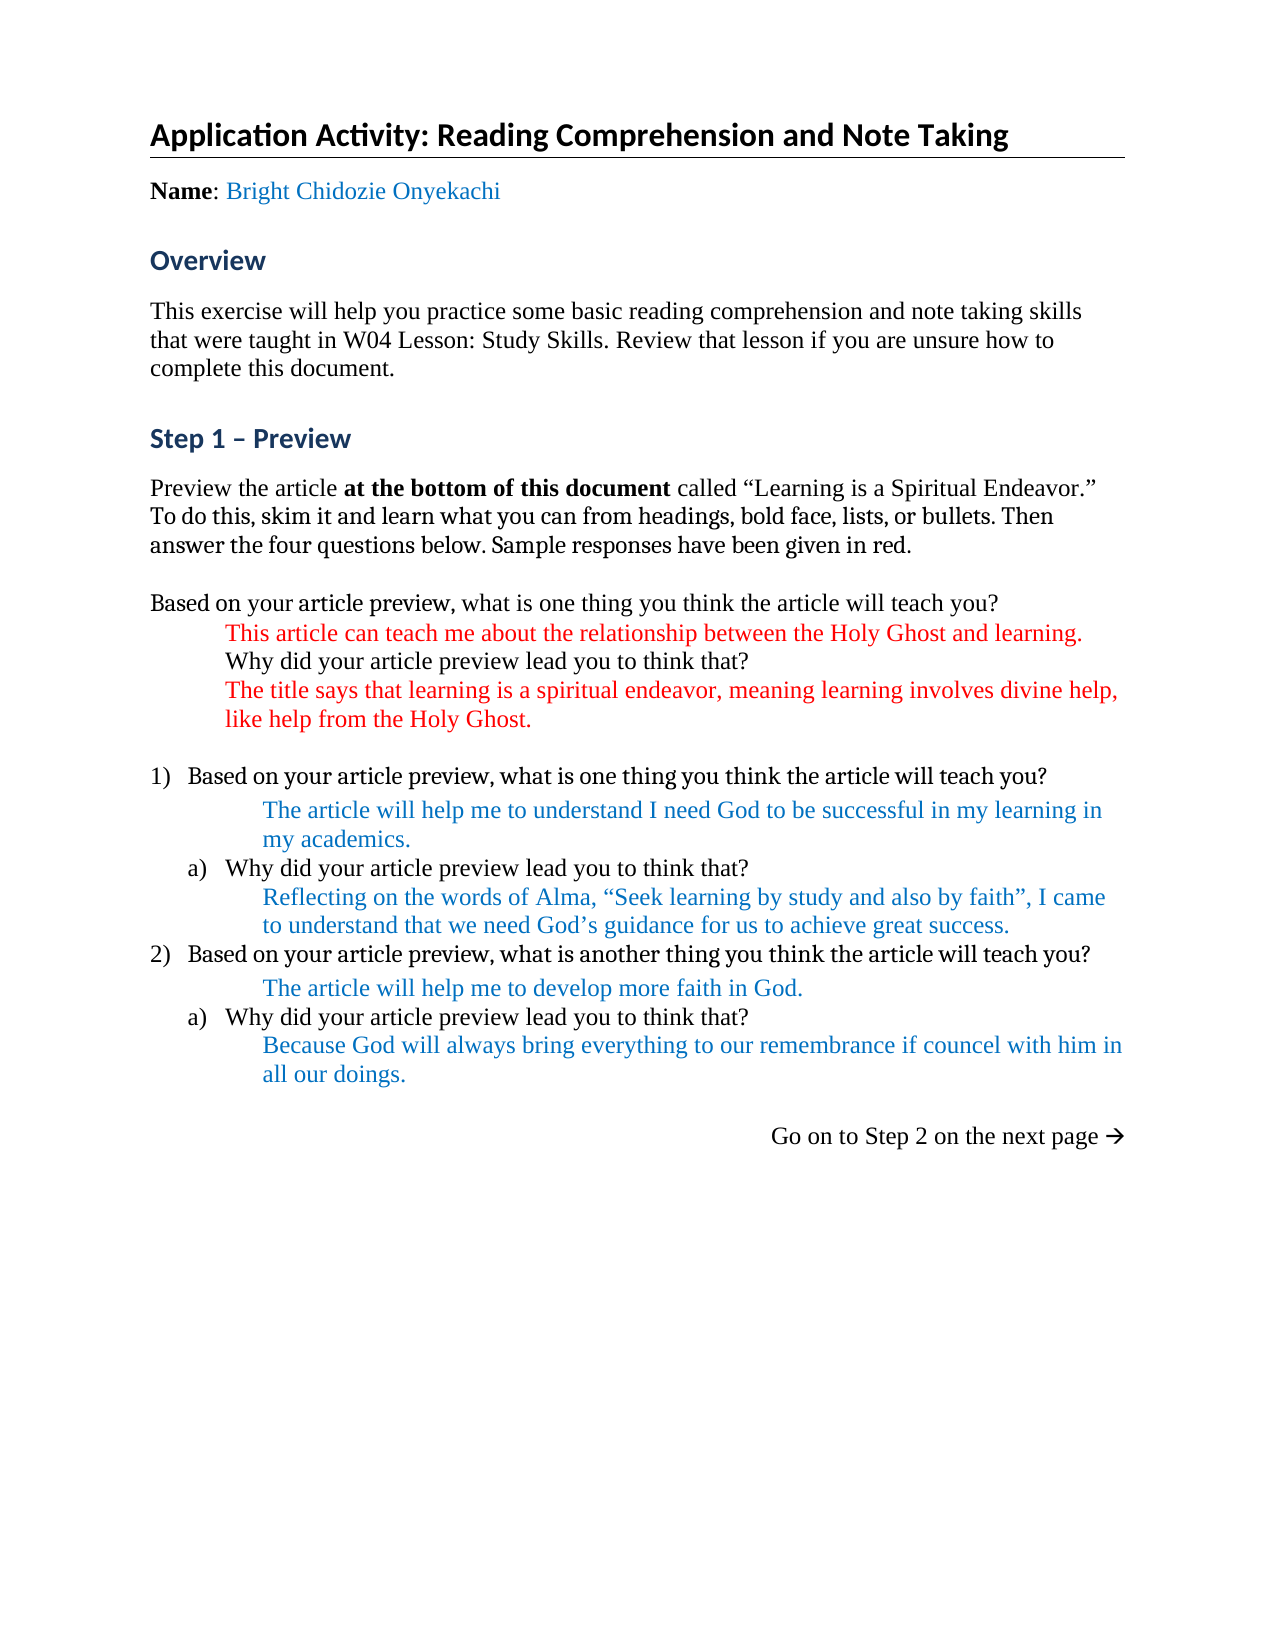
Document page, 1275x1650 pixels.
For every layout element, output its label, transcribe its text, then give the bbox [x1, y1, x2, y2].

text The article will help me to understand I need God to be successful in my learning in my academics. [262, 795, 1125, 853]
text Preview the article at the bottom of this document called “Learning is a Spiritual Endeavor.” To do this, skim it and learn what you can from headings, bold face, lists, or bullets. Then answer the four questions below. Sample responses have been given in red. [150, 473, 1125, 559]
list Based on your article preview, what is another thing you think the article will teach you? [150, 939, 1125, 969]
subtitle Overview [150, 242, 1125, 278]
text Based on your article preview, what is one thing you think the article will teach you? [150, 588, 1125, 618]
text This exercise will help you practice some basic reading comprehension and note taking skills that were taught in W04 Lesson: Study Skills. Review that lesson if you are unsure how to complete this document. [150, 296, 1125, 382]
list Based on your article preview, what is one thing you think the article will teach you? [150, 761, 1125, 791]
text Go on to Step 2 on the next page 🡪 [150, 1121, 1125, 1150]
list Why did your article preview lead you to think that? [187, 853, 1125, 882]
text Because God will always bring everything to our remembrance if councel with him in all our doings. [262, 1031, 1125, 1088]
subtitle Step 1 – Preview [150, 420, 1125, 455]
subtitle Application Activity: Reading Comprehension and Note Taking [150, 114, 1125, 157]
text Name: Bright Chidozie Onyekachi [150, 176, 1125, 205]
text The article will help me to develop more faith in God. [262, 973, 1125, 1002]
text Why did your article preview lead you to think that? [225, 646, 1125, 675]
text This article can teach me about the relationship between the Holy Ghost and learning. [225, 618, 1125, 646]
list Why did your article preview lead you to think that? [187, 1002, 1125, 1031]
text The title says that learning is a spiritual endeavor, meaning learning involves divine help, like help from the Holy Ghost. [225, 675, 1125, 733]
text Reflecting on the words of Alma, “Seek learning by study and also by faith”, I came to understand that we need God’s guidance for us to achieve great success. [262, 882, 1125, 939]
